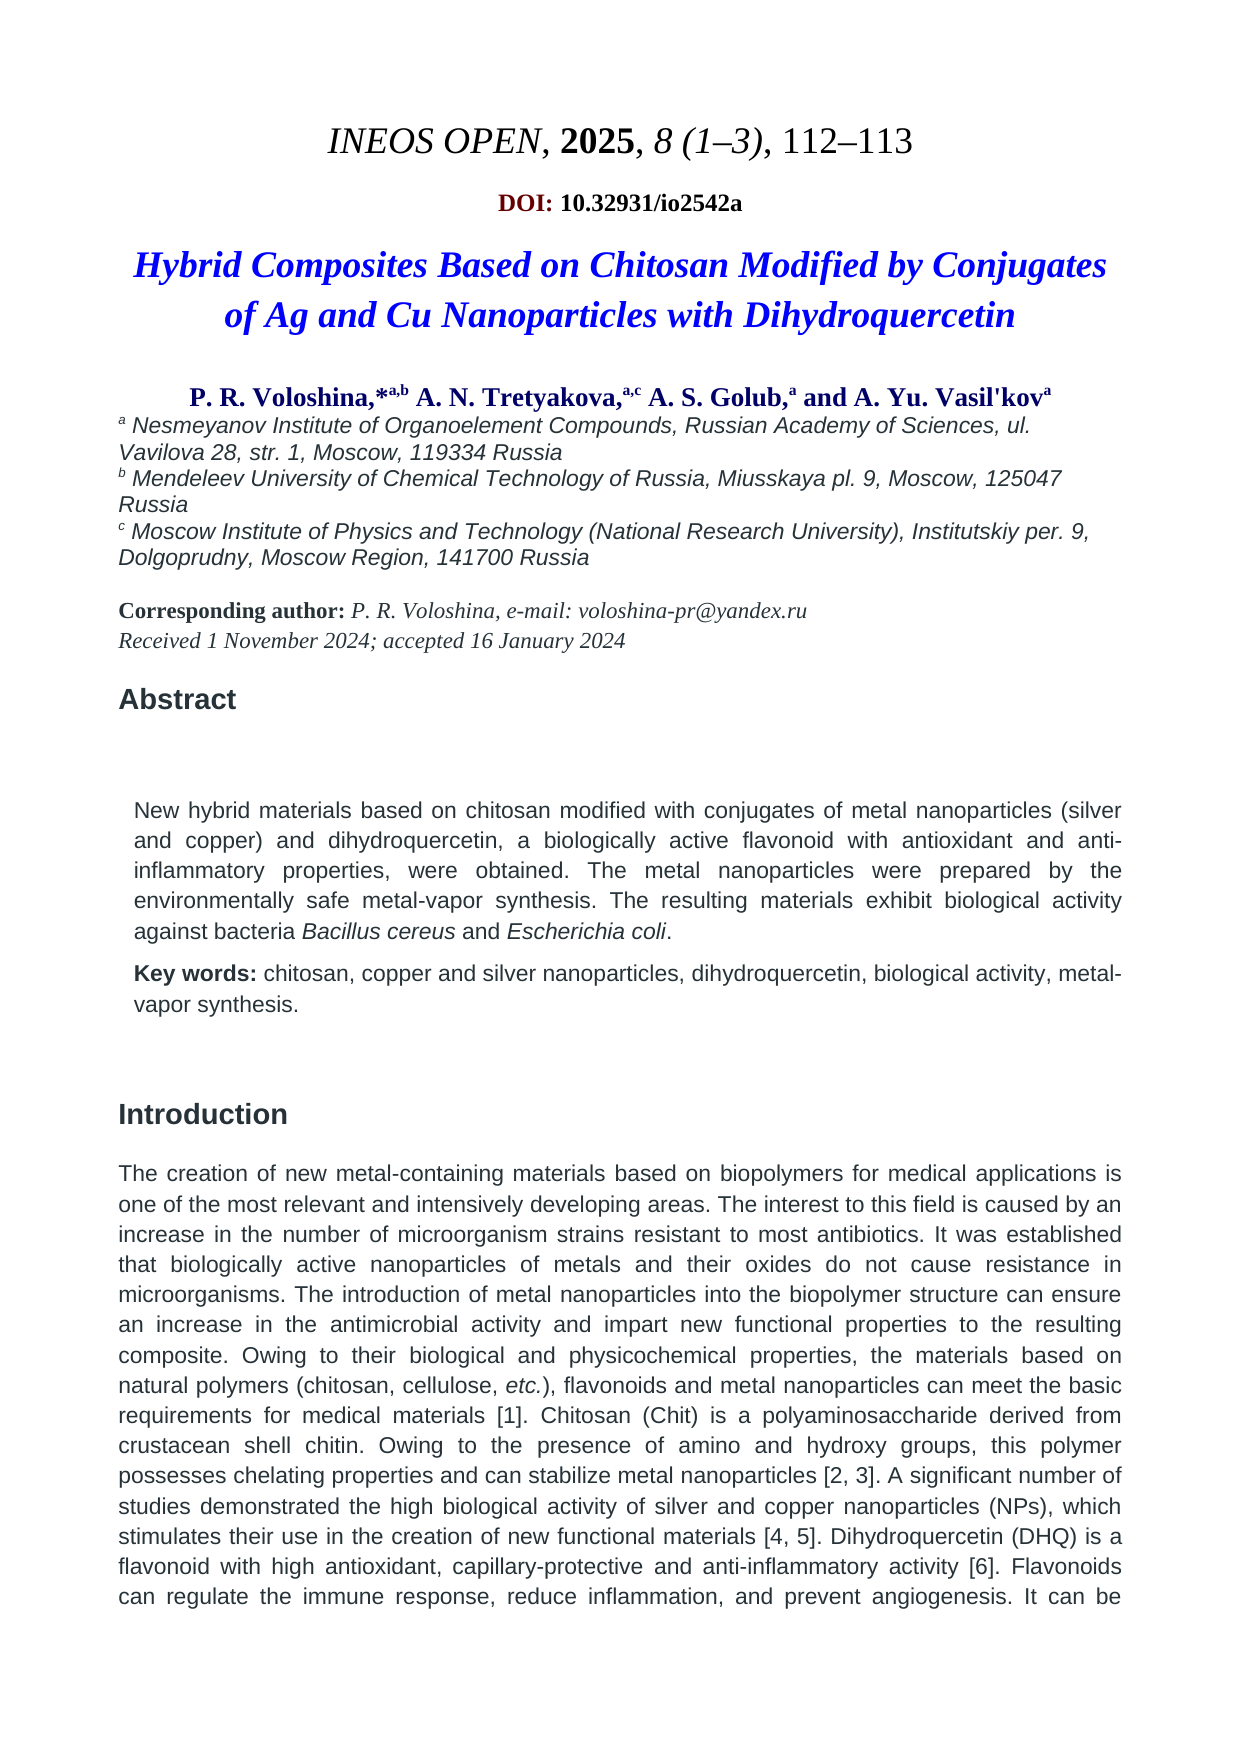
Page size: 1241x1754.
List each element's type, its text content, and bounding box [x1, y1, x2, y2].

text a Nesmeyanov Institute of Organoelement Compounds, Russian Academy of Sciences, ul. Vavilova 28, str. 1, Moscow, 119334 Russia b Mendeleev University of Chemical Technology of Russia, Miusskaya pl. 9, Moscow, 125047 Russia c Moscow Institute of Physics and Technology (National Research University), Institutskiy per. 9, Dolgoprudny, Moscow Region, 141700 Russia [118, 412, 1122, 597]
text Abstract [118, 682, 1122, 716]
text Introduction [118, 1097, 1122, 1130]
title Hybrid Composites Based on Chitosan Modified by Conjugates of Ag and Cu Nanoparticles with Dihydroquercetin [118, 242, 1122, 335]
text DOI: 10.32931/io2542a [118, 188, 1122, 217]
text New hybrid materials based on chitosan modified with conjugates of metal nanoparticles (silver and copper) and dihydroquercetin, a biologically active flavonoid with antioxidant and anti-inflammatory properties, were obtained. The metal nanoparticles were prepared by the environmentally safe metal-vapor synthesis. The resulting materials exhibit biological activity against bacteria Bacillus cereus and Escherichia coli. [133, 797, 1122, 944]
text INEOS OPEN, 2025, 8 (1–3), 112–113 [118, 118, 1122, 161]
text P. R. Voloshina,*a,b А. N. Tretyakova,a,c А. S. Golub,a and А. Yu. Vasil'kova [118, 381, 1122, 412]
text Corresponding author: P. R. Voloshina, e-mail: voloshina-pr@yandex.ru Received 1 November 2024; accepted 16 January 2024 [118, 597, 1122, 653]
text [118, 1160, 1122, 1609]
text Key words: chitosan, copper and silver nanoparticles, dihydroquercetin, biological activity, metal-vapor synthesis. [133, 960, 1122, 1017]
